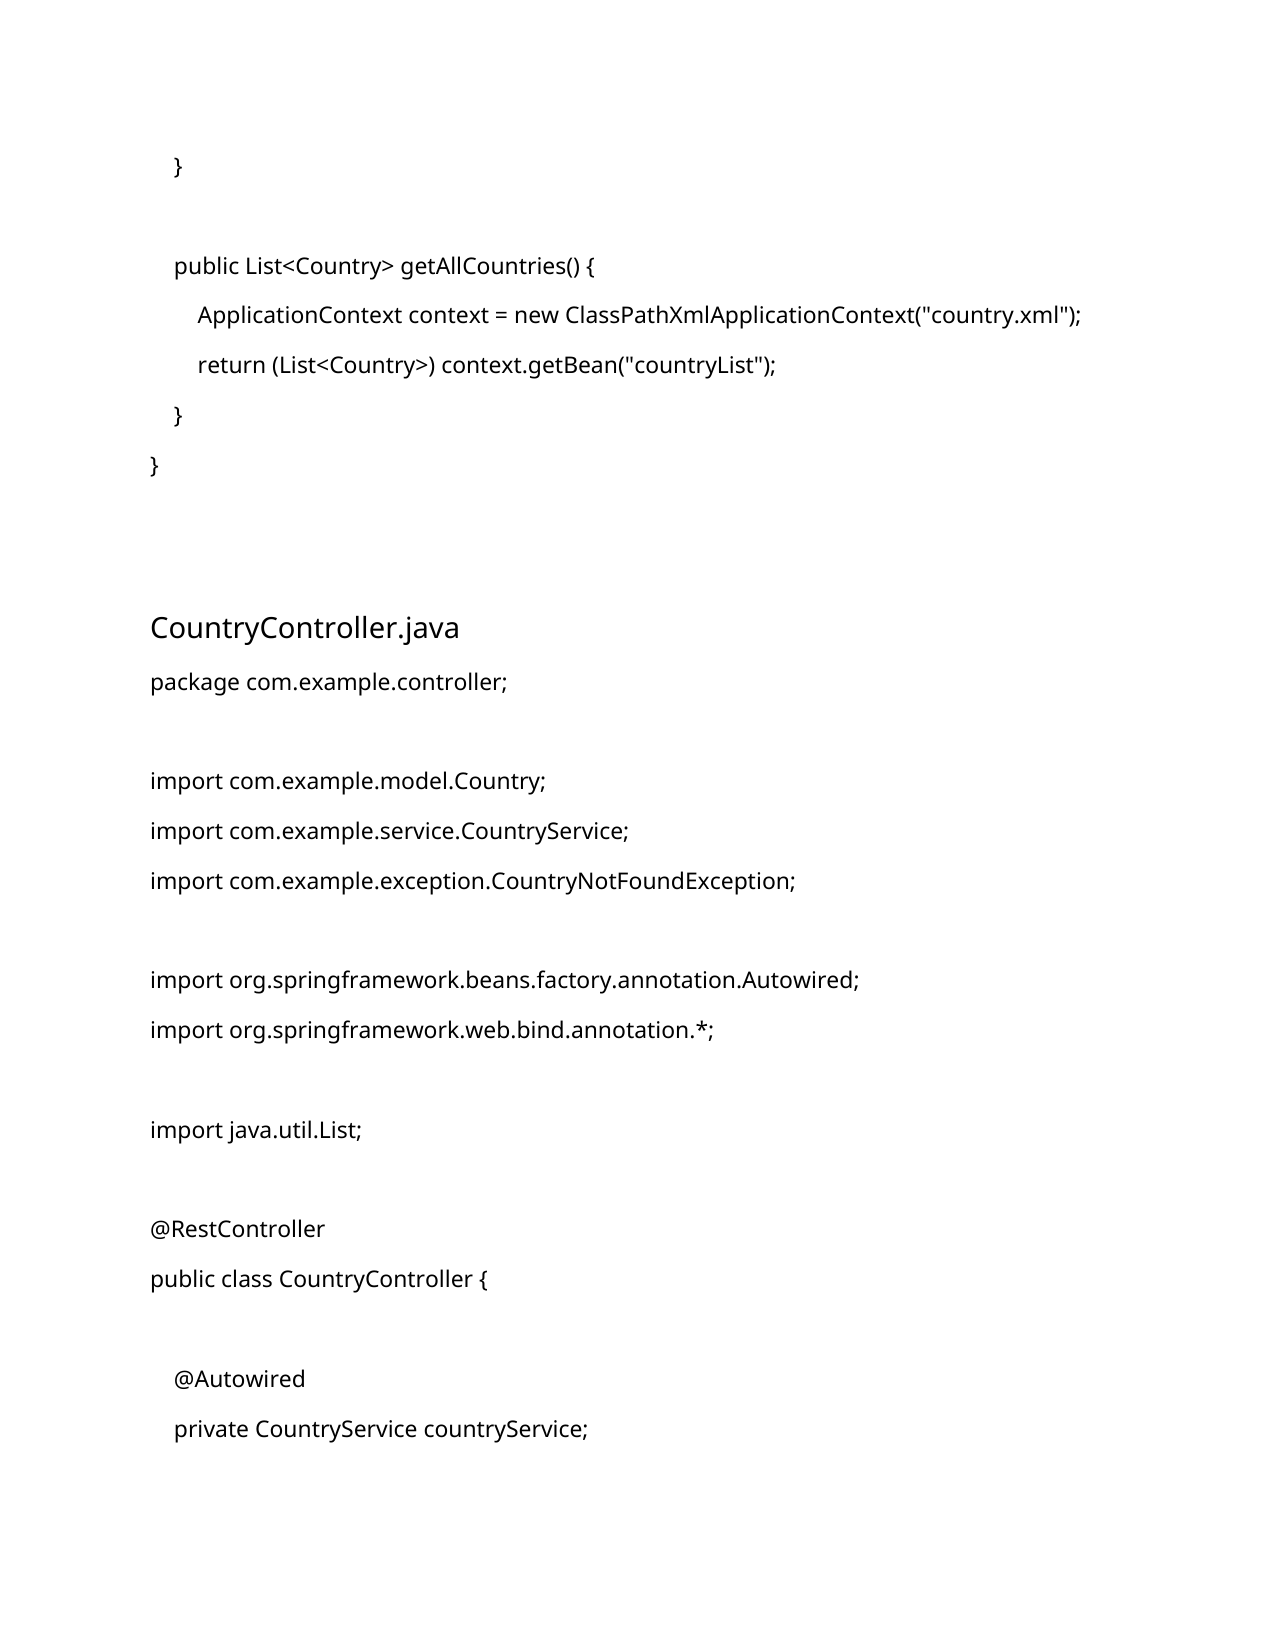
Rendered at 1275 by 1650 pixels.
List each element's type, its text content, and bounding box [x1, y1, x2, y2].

text import org.springframework.beans.factory.annotation.Autowired; [150, 964, 1125, 996]
text CountryController.java [150, 607, 1125, 647]
text } [150, 150, 1125, 181]
text public class CountryController { [150, 1263, 1125, 1294]
text @RestController [150, 1213, 1125, 1244]
text } [150, 449, 1125, 480]
text import java.util.List; [150, 1114, 1125, 1145]
text private CountryService countryService; [150, 1412, 1125, 1444]
text import org.springframework.web.bind.annotation.*; [150, 1014, 1125, 1045]
text package com.example.controller; [150, 666, 1125, 697]
text return (List<Country>) context.getBean("countryList"); [150, 349, 1125, 380]
text import com.example.model.Country; [150, 765, 1125, 796]
text ApplicationContext context = new ClassPathXmlApplicationContext("country.xml"); [150, 299, 1125, 331]
text import com.example.exception.CountryNotFoundException; [150, 865, 1125, 896]
text public List<Country> getAllCountries() { [150, 249, 1125, 281]
text @Autowired [150, 1363, 1125, 1394]
text import com.example.service.CountryService; [150, 815, 1125, 846]
text } [150, 399, 1125, 430]
